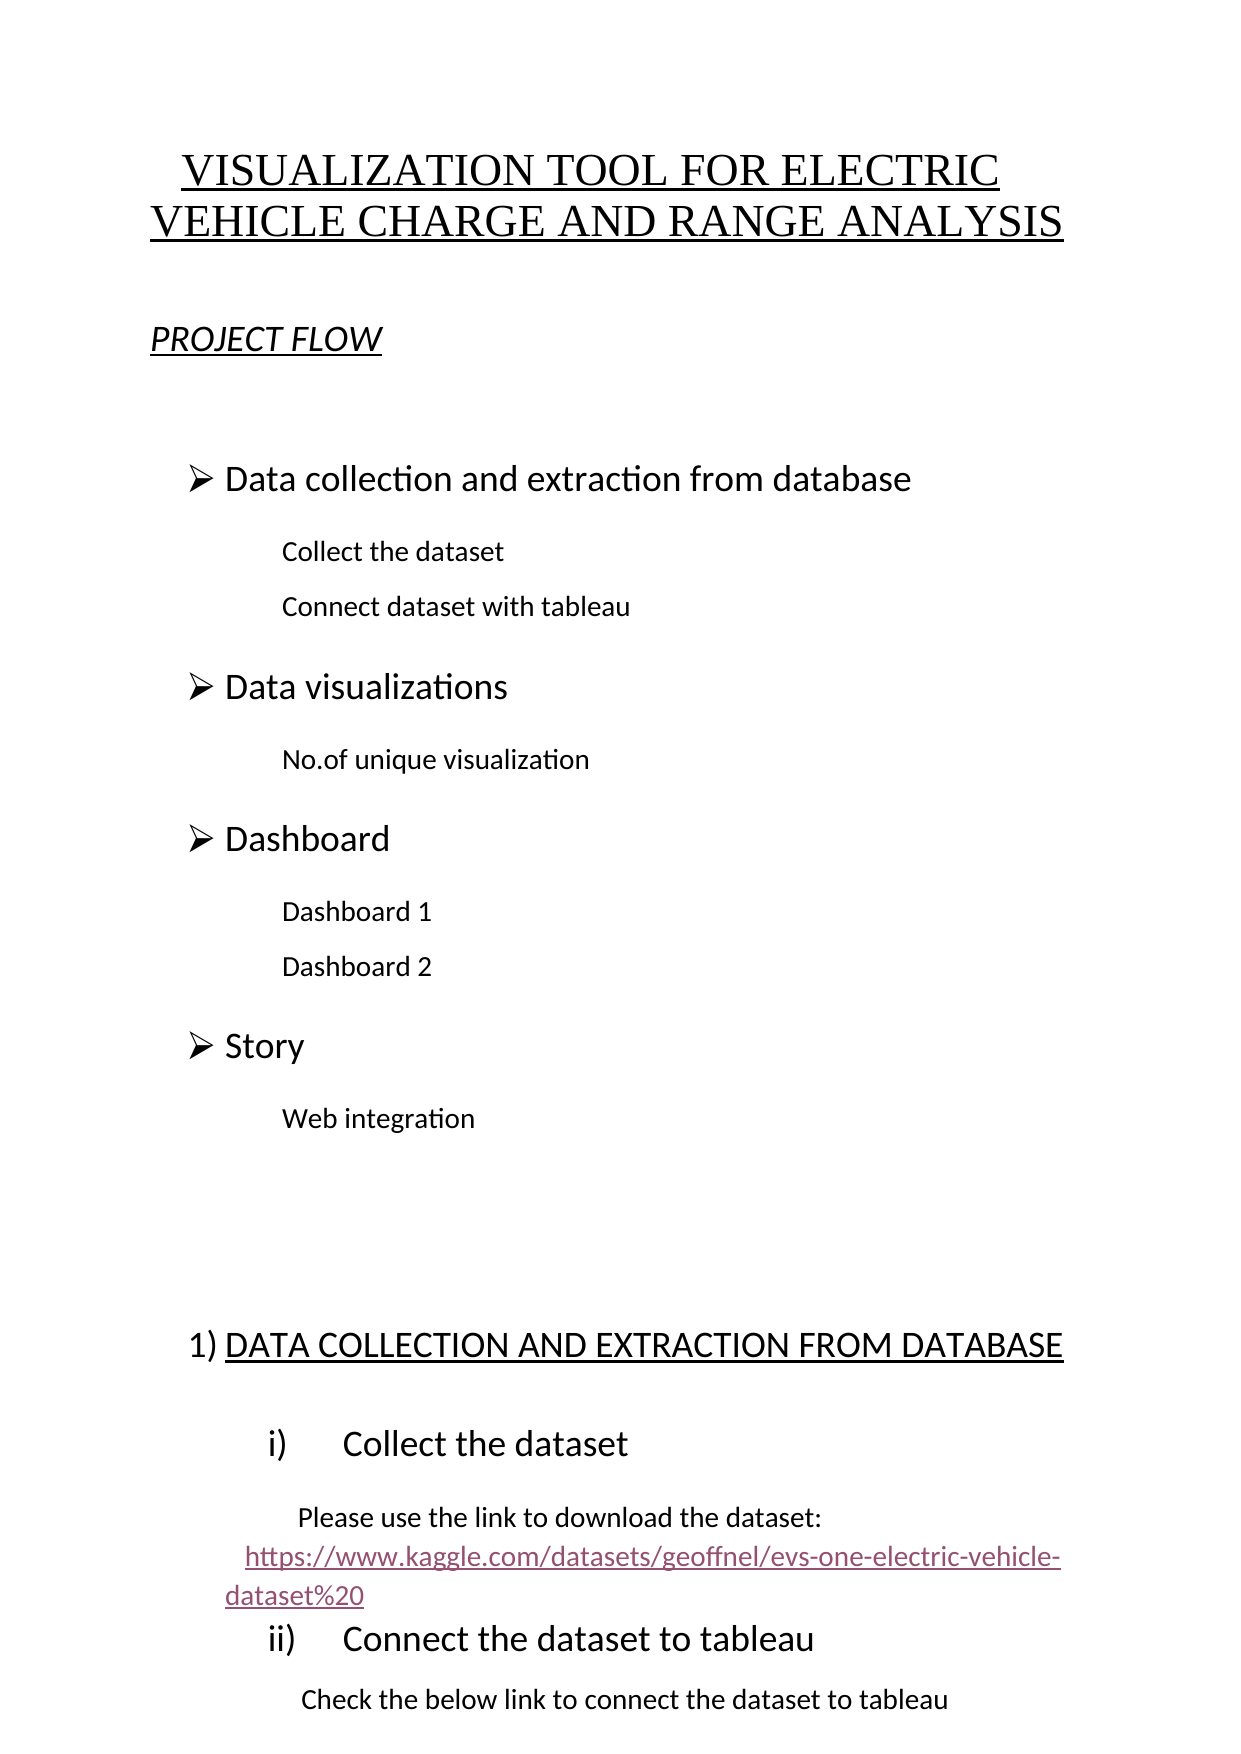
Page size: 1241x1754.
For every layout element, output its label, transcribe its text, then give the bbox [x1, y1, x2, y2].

text Collect the dataset [282, 533, 1136, 569]
text dataset%20 [225, 1577, 1136, 1612]
subtitle DATA COLLECTION AND EXTRACTION FROM DATABASE [187, 1321, 1136, 1367]
subtitle Connect the dataset to tableau [268, 1615, 1136, 1661]
text Web integration [282, 1100, 1136, 1136]
subtitle Collect the dataset [268, 1420, 1136, 1466]
subtitle Data collection and extraction from database [187, 436, 1136, 513]
title VISUALIZATION TOOL FOR ELECTRIC VEHICLE CHARGE AND RANGE ANALYSIS [150, 145, 1075, 246]
text PROJECT FLOW [150, 315, 1136, 361]
text Dashboard 2 [282, 948, 1136, 984]
subtitle Data visualizations [187, 644, 1136, 721]
text Please use the link to download the dataset: https://www.kaggle.com/datasets/geoffnel/evs-one-electric-vehicle- [244, 1499, 1063, 1574]
text No.of unique visualization [282, 741, 1136, 777]
subtitle Story [187, 1003, 1136, 1080]
subtitle Dashboard [187, 796, 1136, 873]
text Connect dataset with tableau [282, 588, 1136, 624]
text Check the below link to connect the dataset to tableau [119, 1681, 1131, 1717]
text Dashboard 1 [282, 893, 1136, 929]
